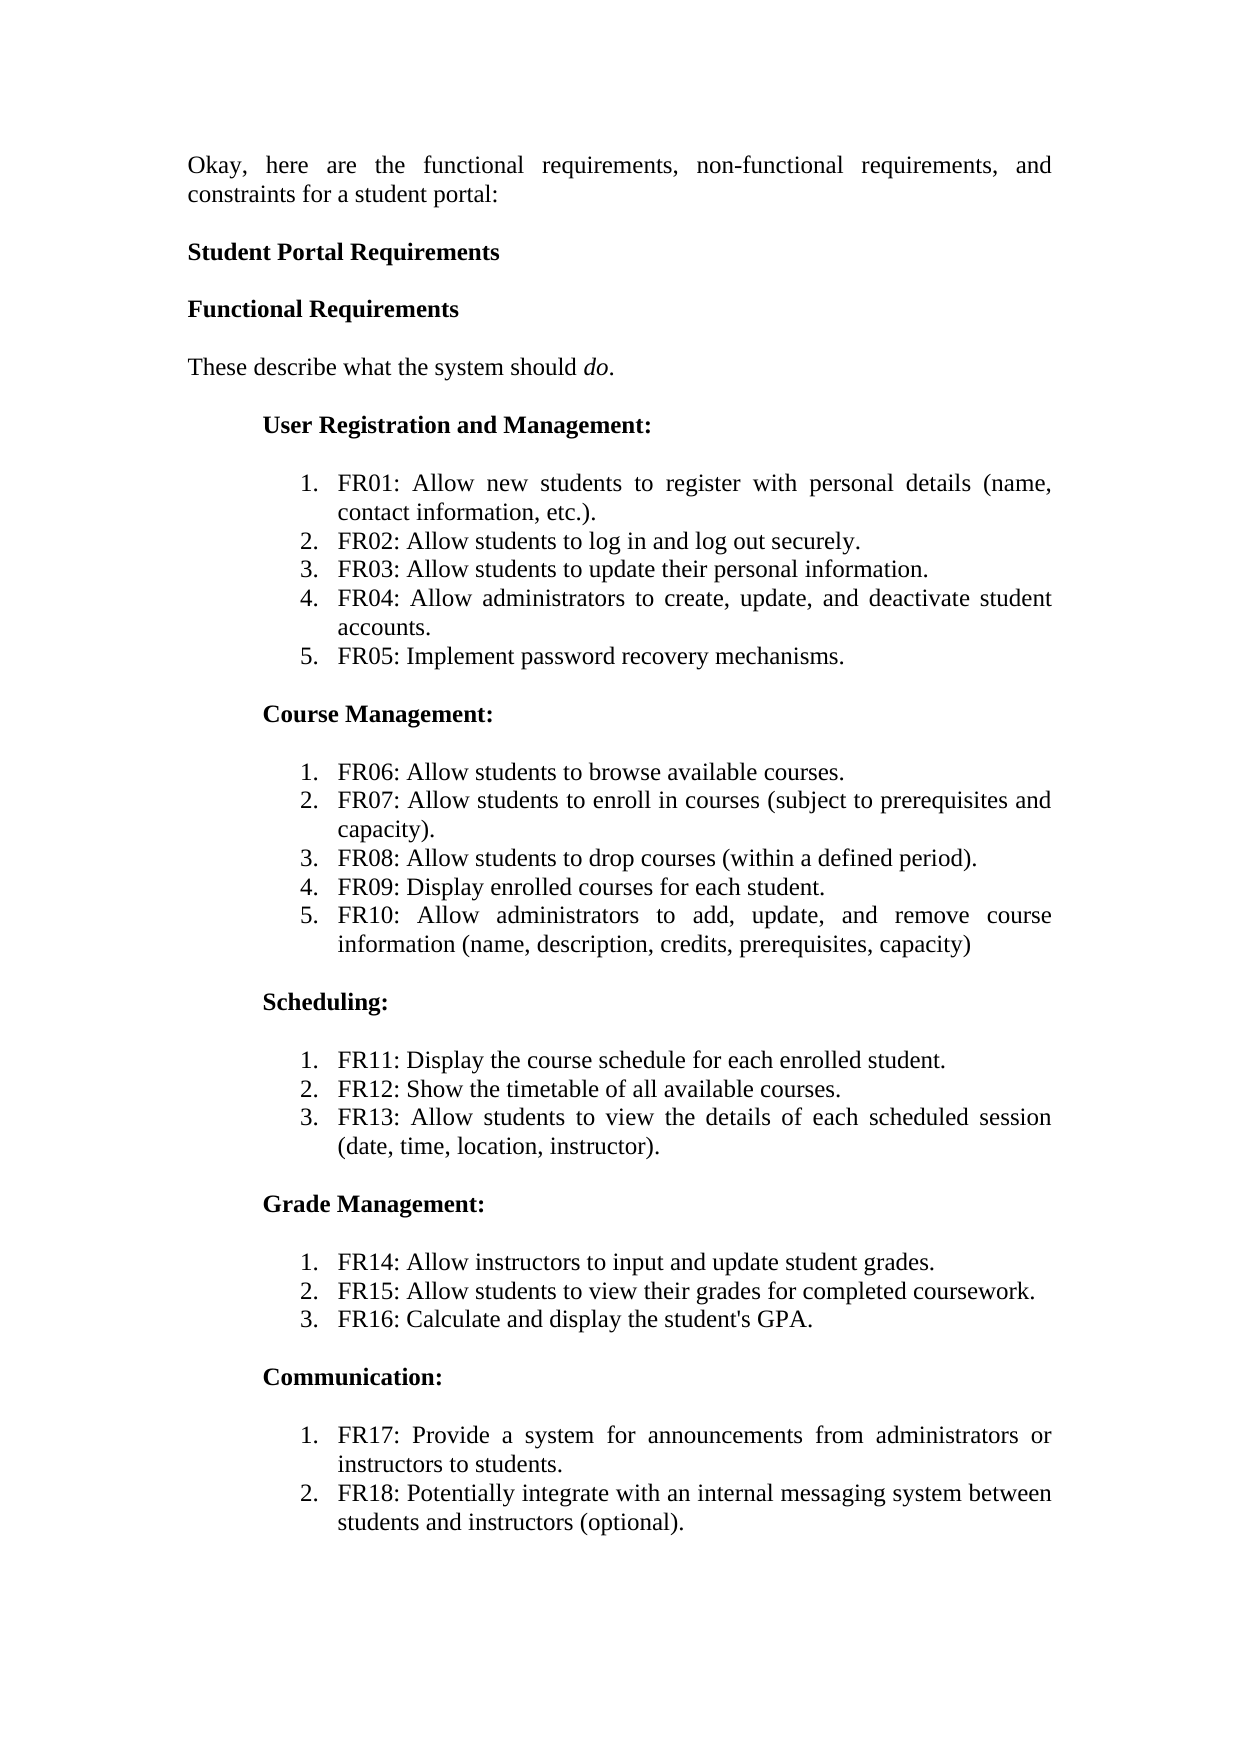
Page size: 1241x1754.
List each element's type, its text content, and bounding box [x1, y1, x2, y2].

list FR08: Allow students to drop courses (within a defined period). [300, 843, 1053, 872]
list FR07: Allow students to enroll in courses (subject to prerequisites and capacity). [300, 785, 1053, 843]
list FR06: Allow students to browse available courses. [300, 757, 1053, 785]
subtitle Functional Requirements [187, 294, 1053, 323]
list FR16: Calculate and display the student's GPA. [300, 1304, 1053, 1333]
list FR03: Allow students to update their personal information. [300, 554, 1053, 583]
list FR09: Display enrolled courses for each student. [300, 872, 1053, 900]
text Course Management: [262, 699, 1053, 727]
text These describe what the system should do. [187, 352, 1053, 381]
text Scheduling: [262, 987, 1053, 1016]
list FR11: Display the course schedule for each enrolled student. [300, 1045, 1053, 1074]
list FR18: Potentially integrate with an internal messaging system between students and instructors (optional). [300, 1478, 1053, 1535]
list FR02: Allow students to log in and log out securely. [300, 526, 1053, 554]
text Communication: [262, 1362, 1053, 1391]
list FR17: Provide a system for announcements from administrators or instructors to students. [300, 1420, 1053, 1478]
list FR13: Allow students to view the details of each scheduled session (date, time, location, instructor). [300, 1102, 1053, 1160]
list FR05: Implement password recovery mechanisms. [300, 641, 1053, 669]
list FR04: Allow administrators to create, update, and deactivate student accounts. [300, 583, 1053, 641]
list FR12: Show the timetable of all available courses. [300, 1074, 1053, 1102]
text Grade Management: [262, 1189, 1053, 1218]
list FR10: Allow administrators to add, update, and remove course information (name, description, credits, prerequisites, capacity) [300, 900, 1053, 958]
list FR01: Allow new students to register with personal details (name, contact information, etc.). [300, 468, 1053, 526]
list FR14: Allow instructors to input and update student grades. [300, 1247, 1053, 1276]
list FR15: Allow students to view their grades for completed coursework. [300, 1276, 1053, 1304]
subtitle Student Portal Requirements [187, 237, 1053, 265]
text Okay, here are the functional requirements, non-functional requirements, and constraints for a student portal: [187, 150, 1053, 207]
text User Registration and Management: [262, 410, 1053, 439]
